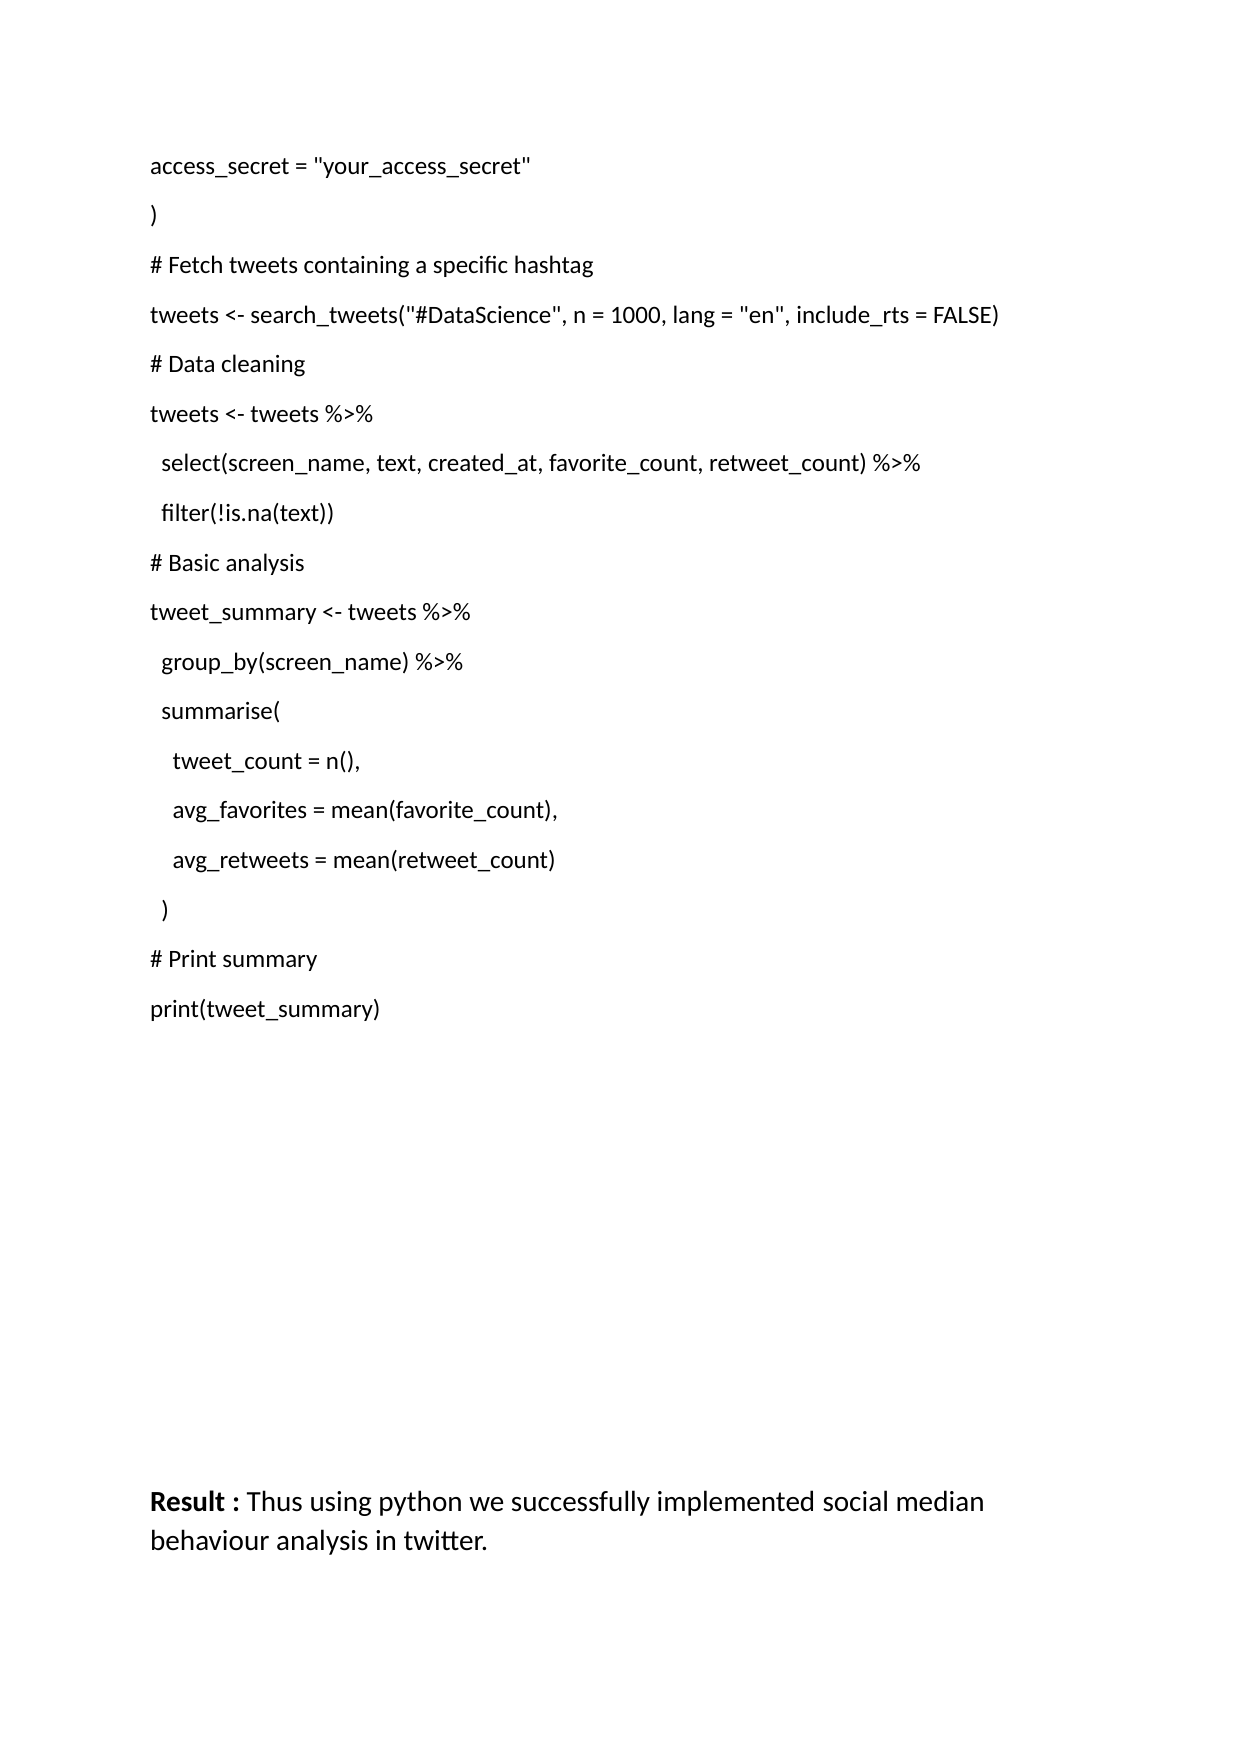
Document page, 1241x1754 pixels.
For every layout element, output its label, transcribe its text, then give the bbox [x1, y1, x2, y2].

text ) [150, 894, 1090, 924]
text avg_retweets = mean(retweet_count) [150, 844, 1090, 875]
text # Fetch tweets containing a specific hashtag [150, 249, 1090, 280]
text summarise( [150, 695, 1090, 726]
text # Basic analysis [150, 547, 1090, 577]
text group_by(screen_name) %>% [150, 646, 1090, 676]
text tweet_summary <- tweets %>% [150, 596, 1090, 627]
text filter(!is.na(text)) [150, 497, 1090, 528]
text tweets <- search_tweets("#DataScience", n = 1000, lang = "en", include_rts = FALSE) [150, 299, 1090, 329]
text access_secret = "your_access_secret" [150, 150, 1090, 181]
text print(tweet_summary) [150, 993, 1090, 1023]
text tweets <- tweets %>% [150, 398, 1090, 428]
text avg_favorites = mean(favorite_count), [150, 794, 1090, 825]
text ) [150, 199, 1090, 230]
text # Data cleaning [150, 348, 1090, 379]
text Result : Thus using python we successfully implemented social median behaviour analysis in twitter. [150, 1483, 1090, 1557]
text select(screen_name, text, created_at, favorite_count, retweet_count) %>% [150, 447, 1090, 478]
text # Print summary [150, 943, 1090, 974]
text tweet_count = n(), [150, 745, 1090, 776]
